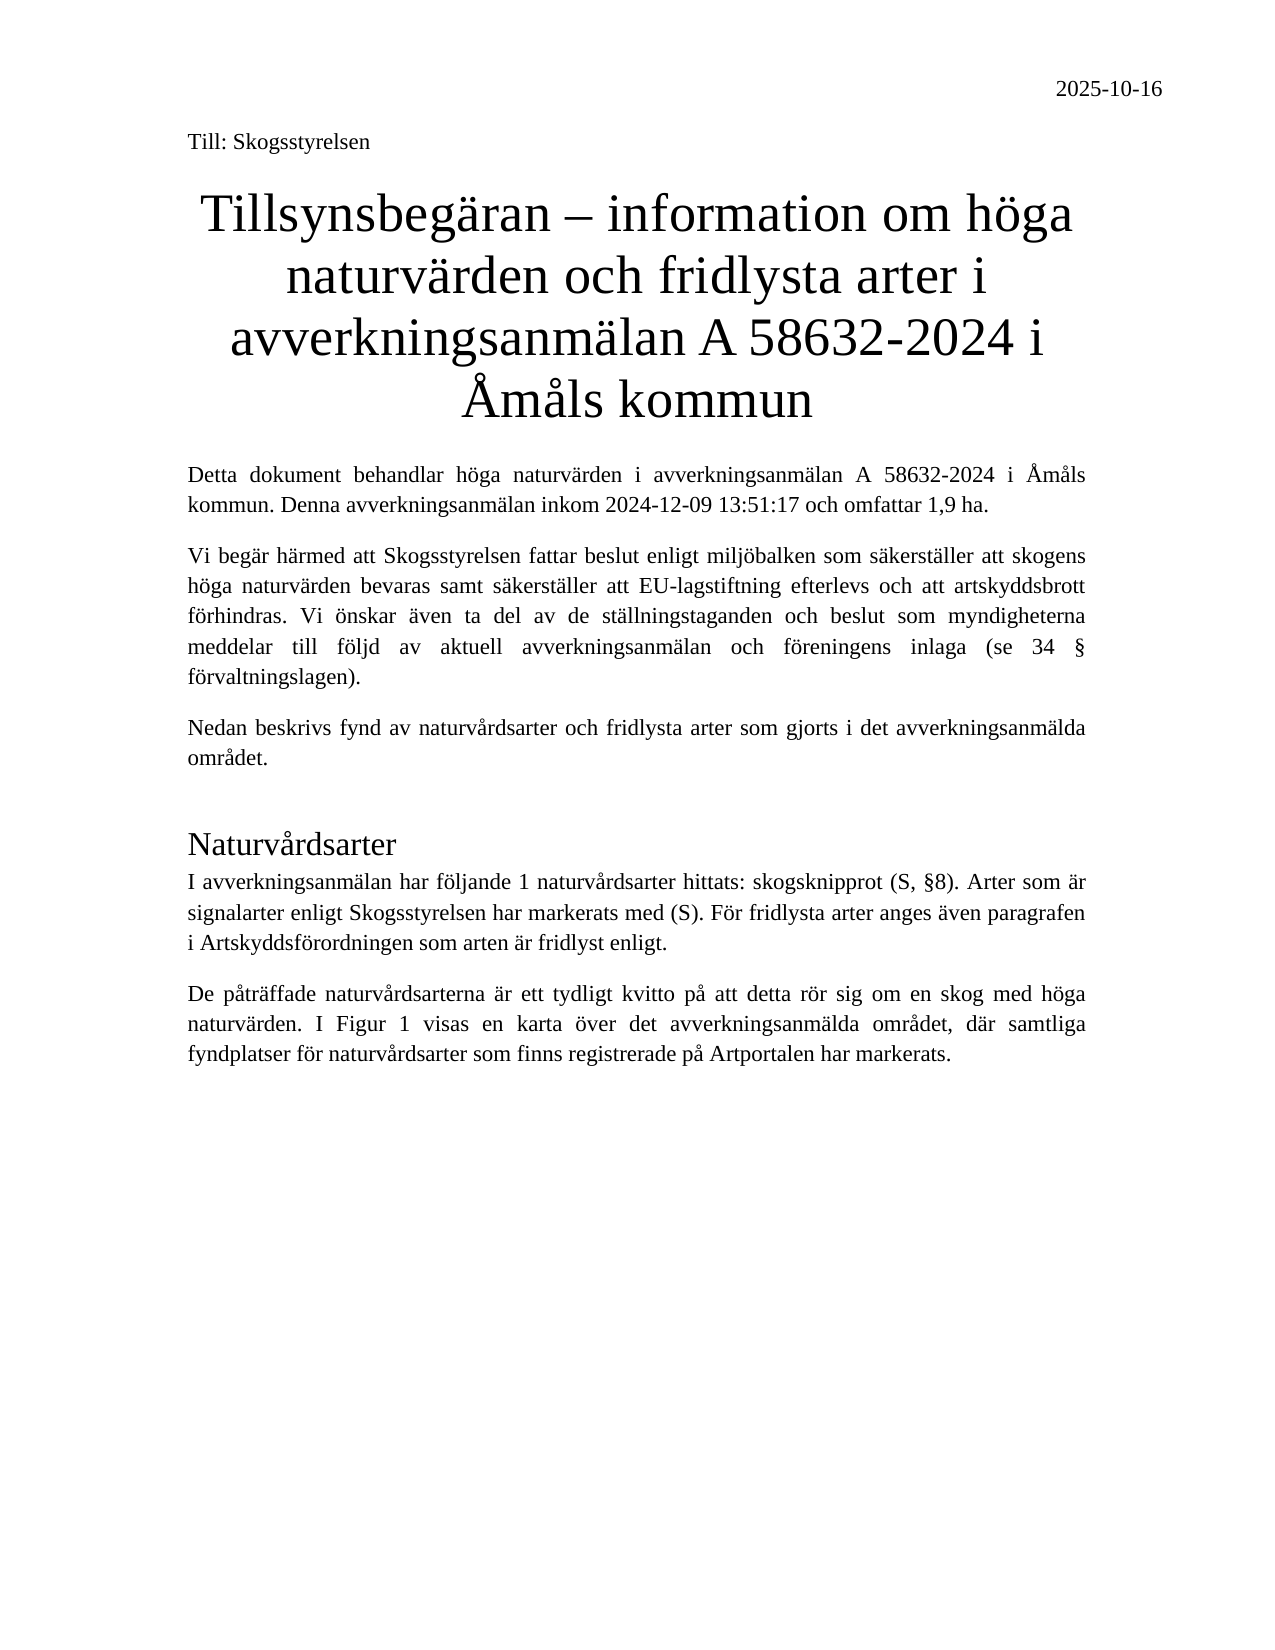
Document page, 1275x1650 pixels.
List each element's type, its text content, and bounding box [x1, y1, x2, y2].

text De påträffade naturvårdsarterna är ett tydligt kvitto på att detta rör sig om en skog med höga naturvärden. I Figur 1 visas en karta över det avverkningsanmälda området, där samtliga fyndplatser för naturvårdsarter som finns registrerade på Artportalen har markerats. [187, 980, 1087, 1067]
text I avverkningsanmälan har följande 1 naturvårdsarter hittats: skogsknipprot (S, §8). Arter som är signalarter enligt Skogsstyrelsen har markerats med (S). För fridlysta arter anges även paragrafen i Artskyddsförordningen som arten är fridlyst enligt. [187, 868, 1087, 955]
text Vi begär härmed att Skogsstyrelsen fattar beslut enligt miljöbalken som säkerställer att skogens höga naturvärden bevaras samt säkerställer att EU-lagstiftning efterlevs och att artskyddsbrott förhindras. Vi önskar även ta del av de ställningstaganden och beslut som myndigheterna meddelar till följd av aktuell avverkningsanmälan och föreningens inlaga (se 34 § förvaltningslagen). [187, 542, 1087, 689]
text Detta dokument behandlar höga naturvärden i avverkningsanmälan A 58632-2024 i Åmåls kommun. Denna avverkningsanmälan inkom 2024-12-09 13:51:17 och omfattar 1,9 ha. [187, 461, 1087, 517]
text Nedan beskrivs fynd av naturvårdsarter och fridlysta arter som gjorts i det avverkningsanmälda området. [187, 714, 1087, 771]
subtitle Naturvårdsarter [187, 824, 1087, 863]
title Tillsynsbegäran – information om höga naturvärden och fridlysta arter i avverkningsanmälan A 58632-2024 i Åmåls kommun [187, 180, 1087, 429]
